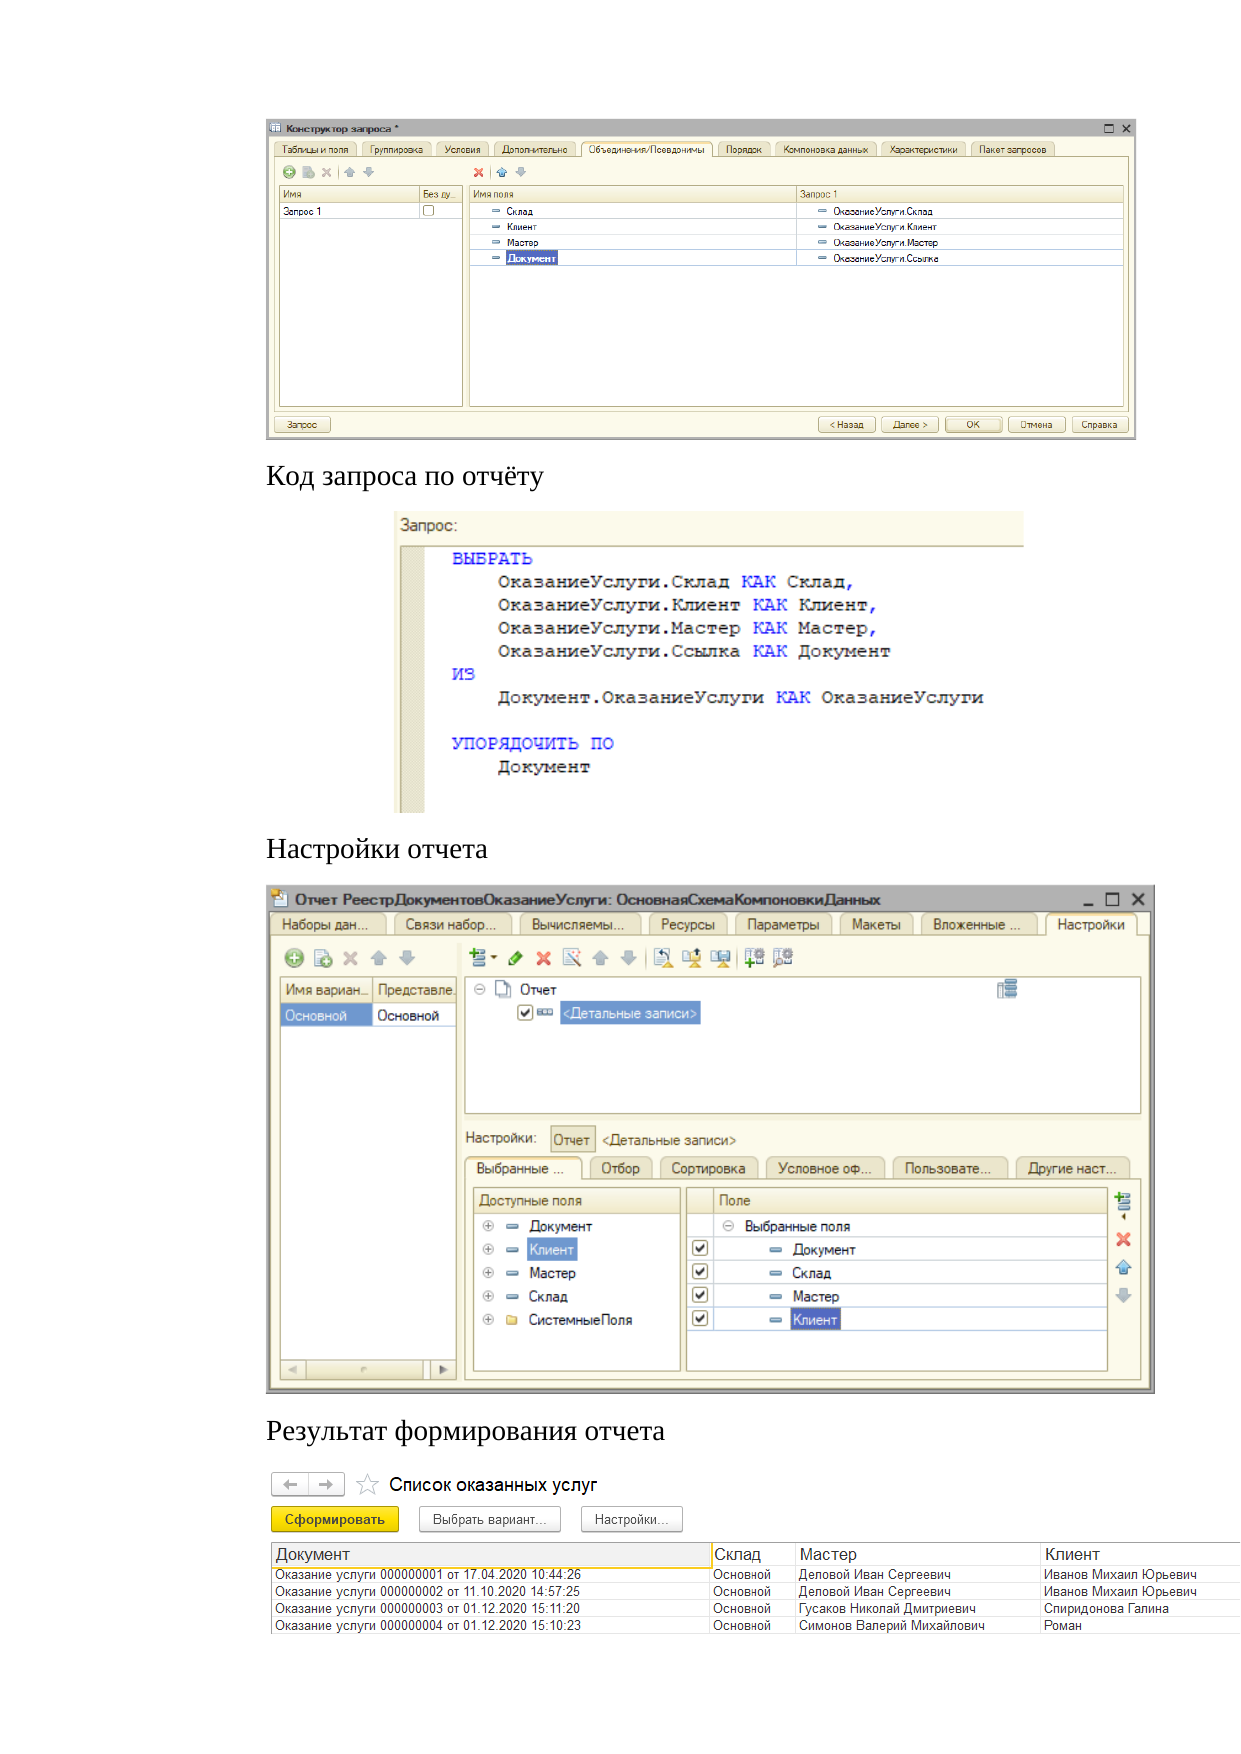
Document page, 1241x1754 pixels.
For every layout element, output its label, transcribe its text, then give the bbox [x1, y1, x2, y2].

picture [265, 884, 1155, 1394]
text Код запроса по отчёту [177, 458, 1152, 492]
text Результат формирования отчета [177, 1413, 1152, 1446]
picture [265, 118, 1137, 440]
text Настройки отчета [177, 832, 1152, 865]
picture [393, 511, 1024, 813]
picture [265, 1465, 1241, 1634]
